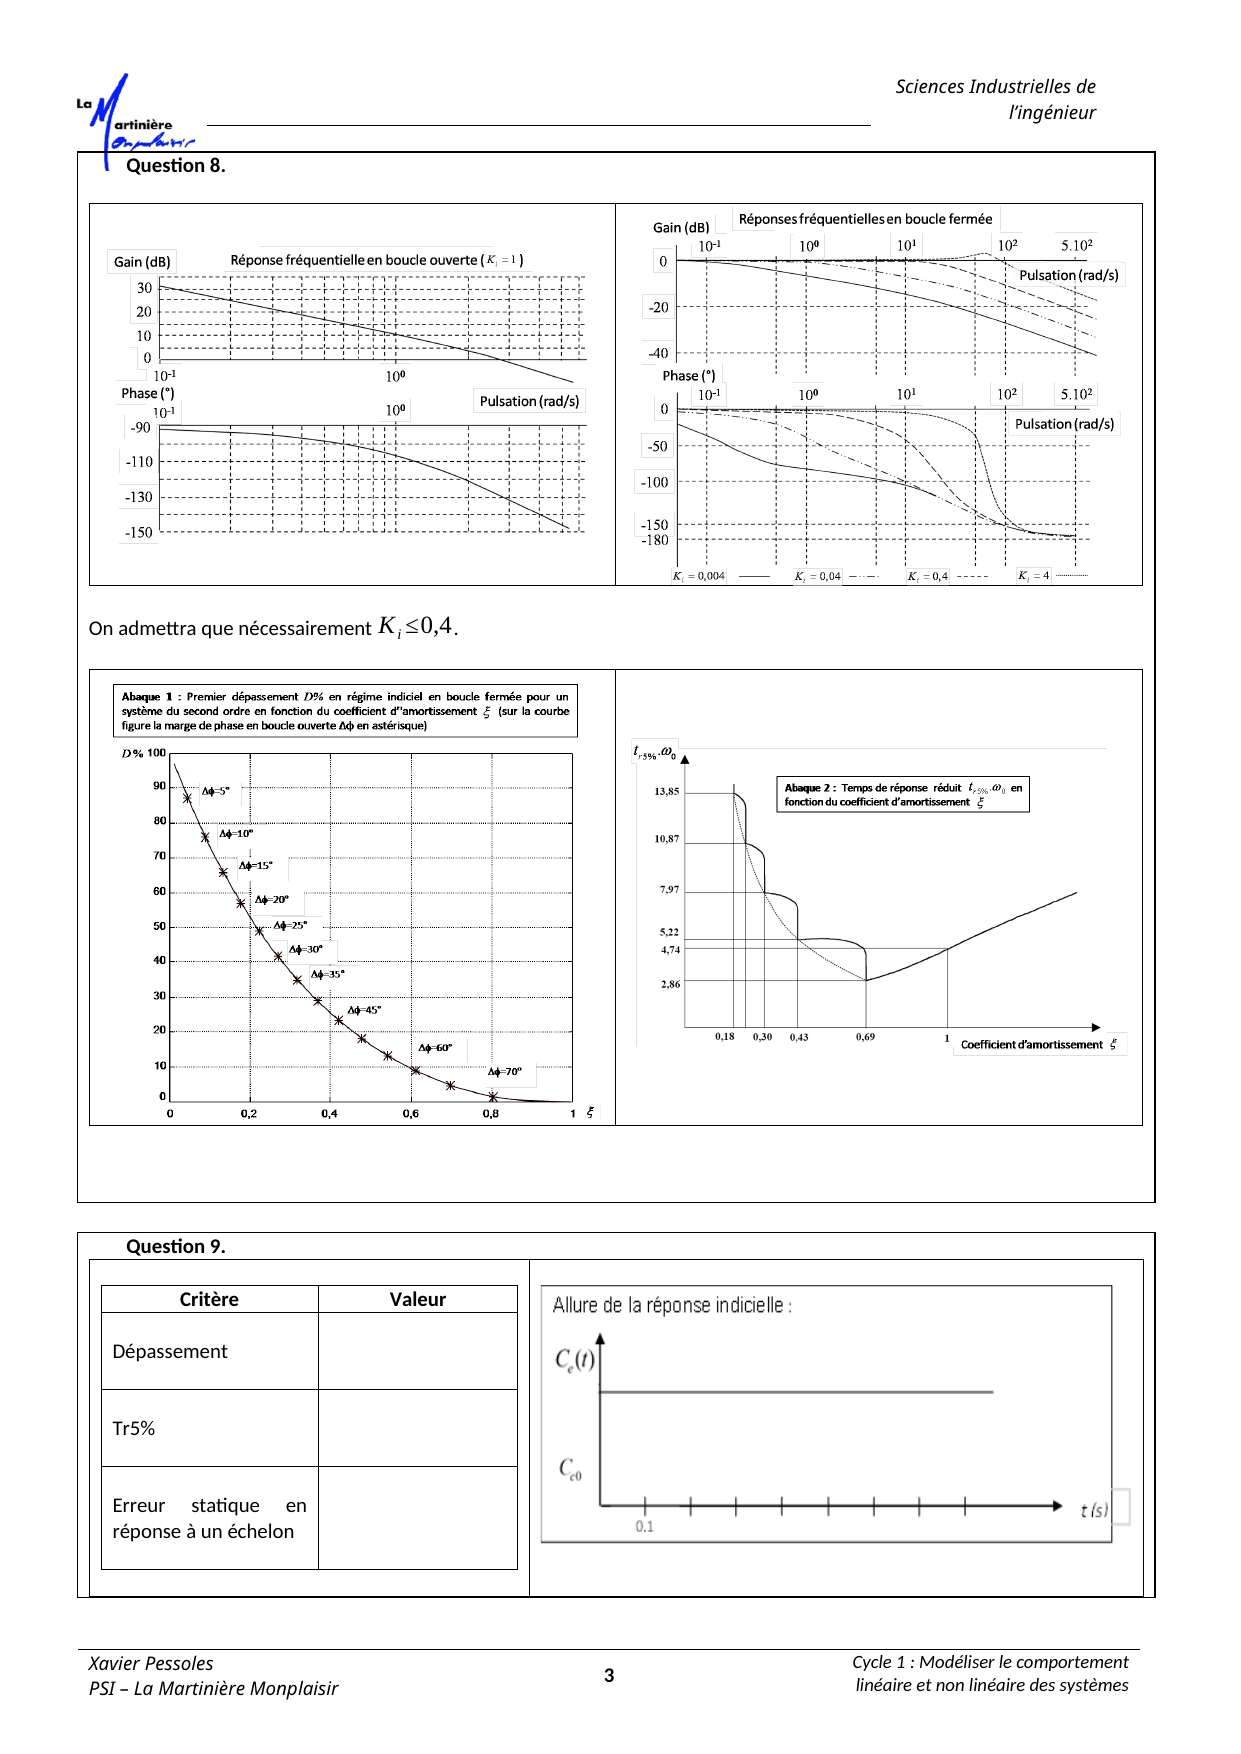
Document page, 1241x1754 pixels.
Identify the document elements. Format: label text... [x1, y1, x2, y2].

picture [631, 738, 1128, 1056]
picture [104, 245, 601, 544]
picture [77, 73, 195, 151]
picture [631, 204, 1128, 586]
table_header On admettra que nécessairement . [78, 153, 1154, 1202]
table_header [78, 1233, 1154, 1597]
picture [540, 1285, 1132, 1545]
picture [104, 669, 601, 1125]
